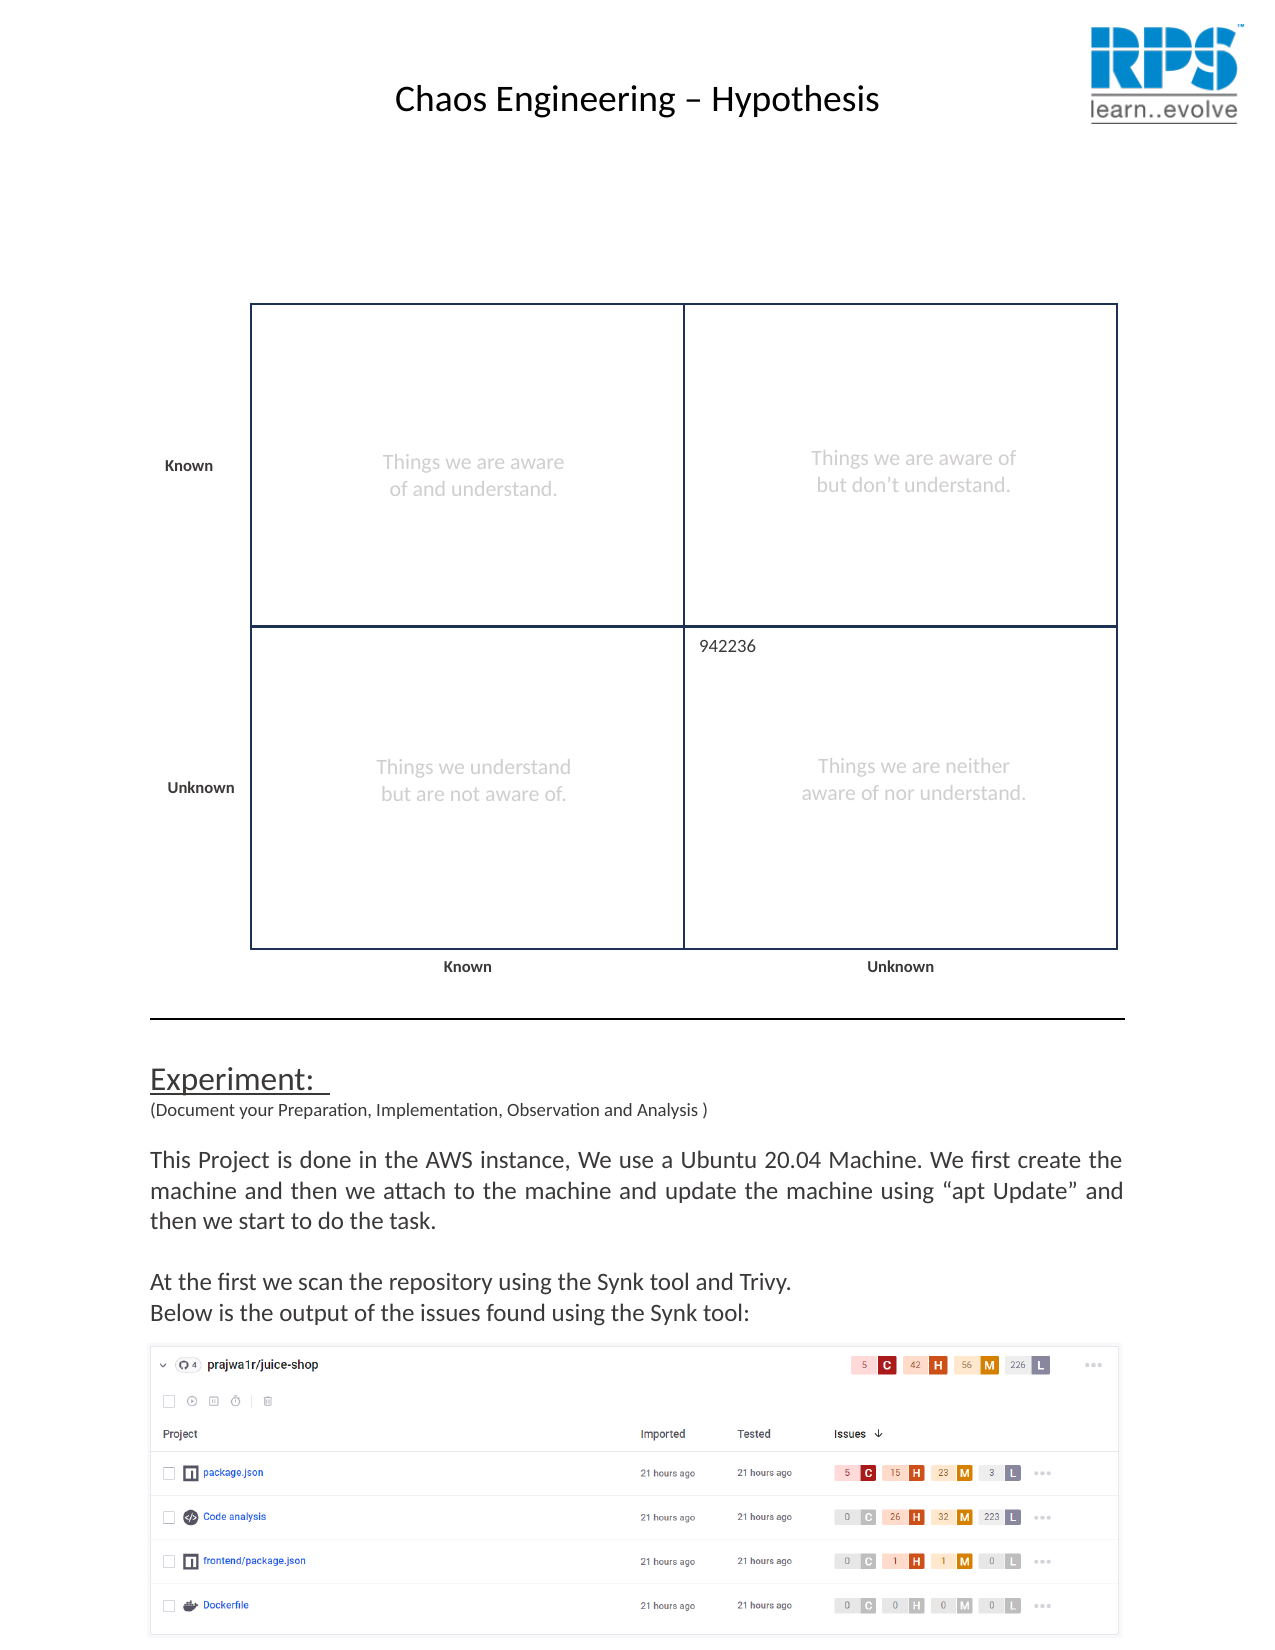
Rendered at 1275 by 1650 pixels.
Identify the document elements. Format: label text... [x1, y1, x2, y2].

text Experiment: [150, 1058, 1125, 1098]
text Below is the output of the issues found using the Synk tool: [150, 1297, 1125, 1327]
picture [1091, 24, 1245, 124]
picture [147, 1343, 1123, 1638]
text At the first we scan the repository using the Synk tool and Trivy. [150, 1266, 1125, 1297]
text (Document your Preparation, Implementation, Observation and Analysis ) [150, 1098, 1125, 1121]
text This Project is done in the AWS instance, We use a Ubuntu 20.04 Machine. We first create the machine and then we attach to the machine and update the machine using “apt Update” and then we start to do the task. [150, 1144, 1125, 1236]
